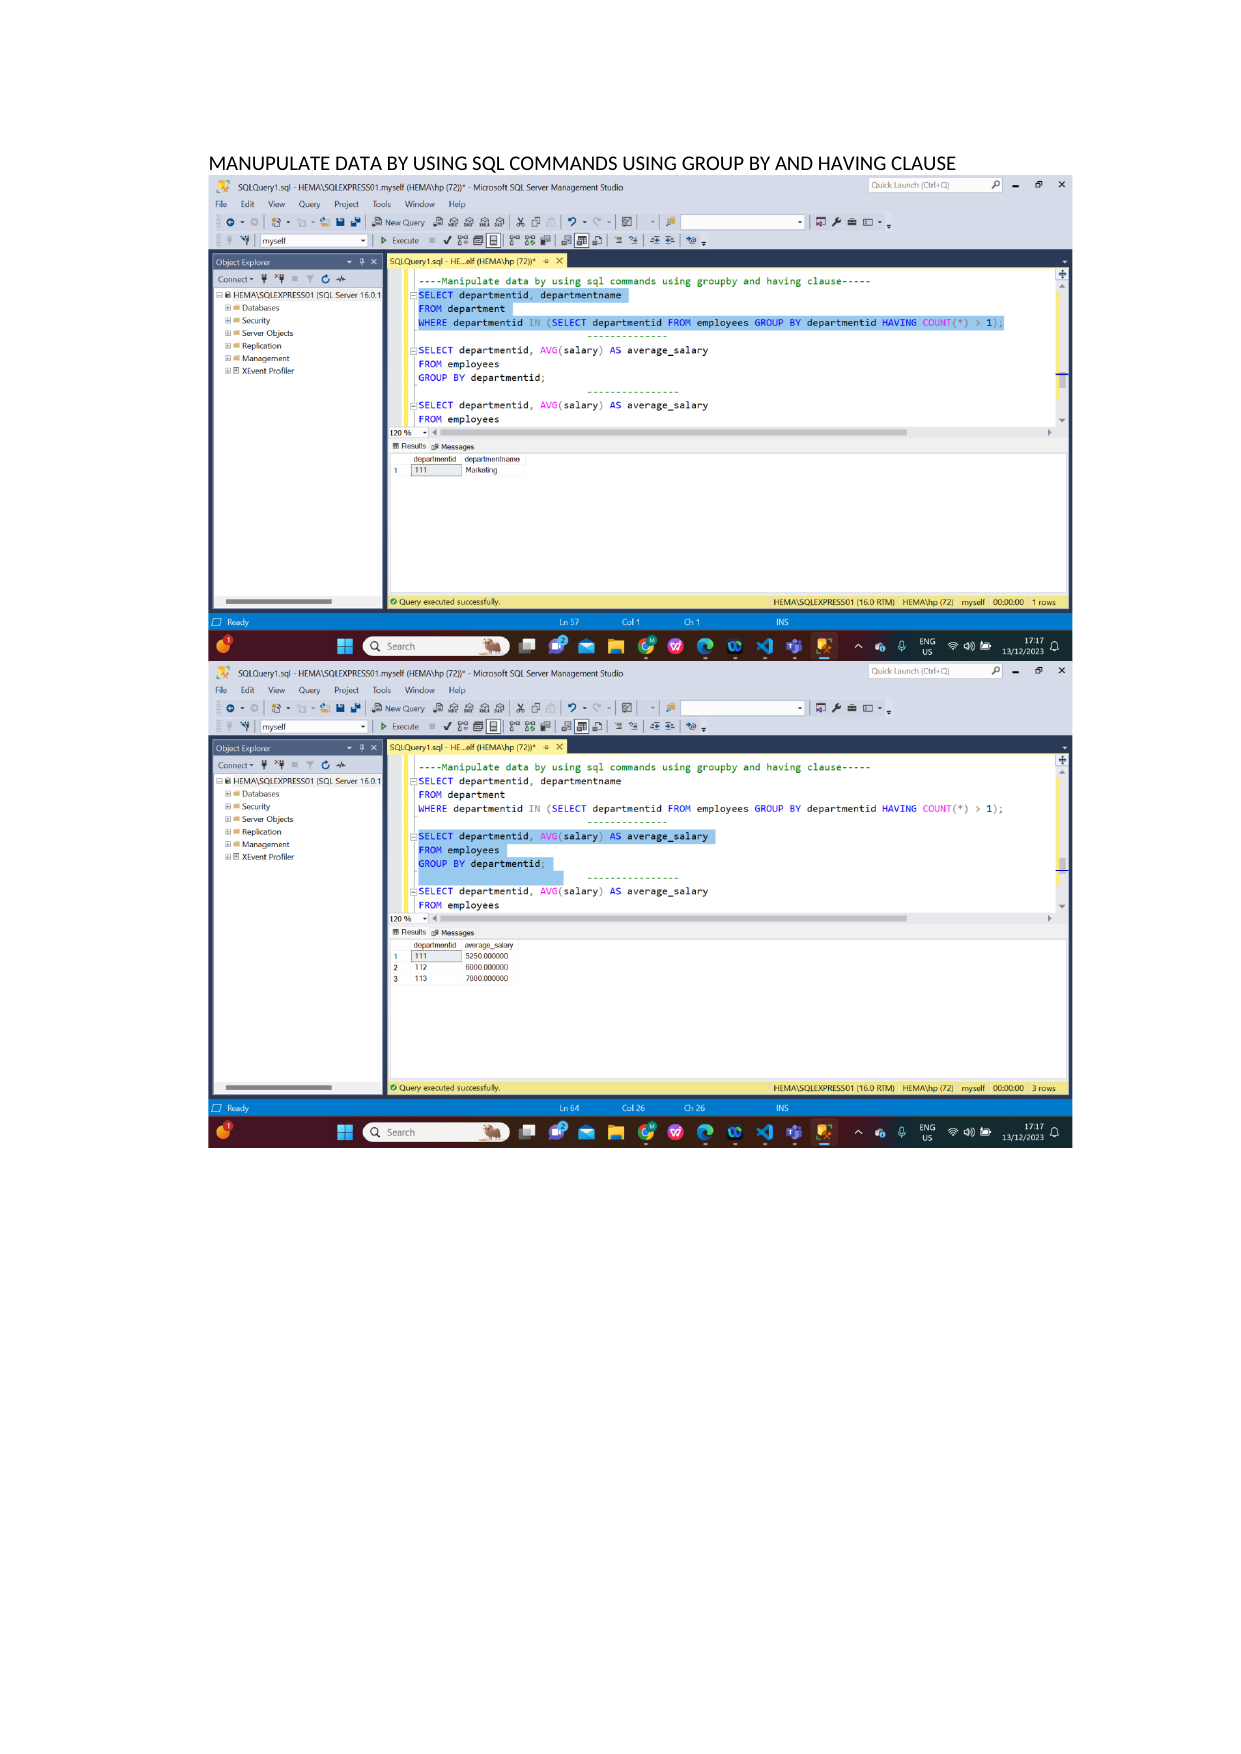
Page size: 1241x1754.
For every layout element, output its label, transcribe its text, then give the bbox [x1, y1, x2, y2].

picture [208, 175, 1073, 1148]
text MANUPULATE DATA BY USING SQL COMMANDS USING GROUP BY AND HAVING CLAUSE [208, 150, 1053, 175]
